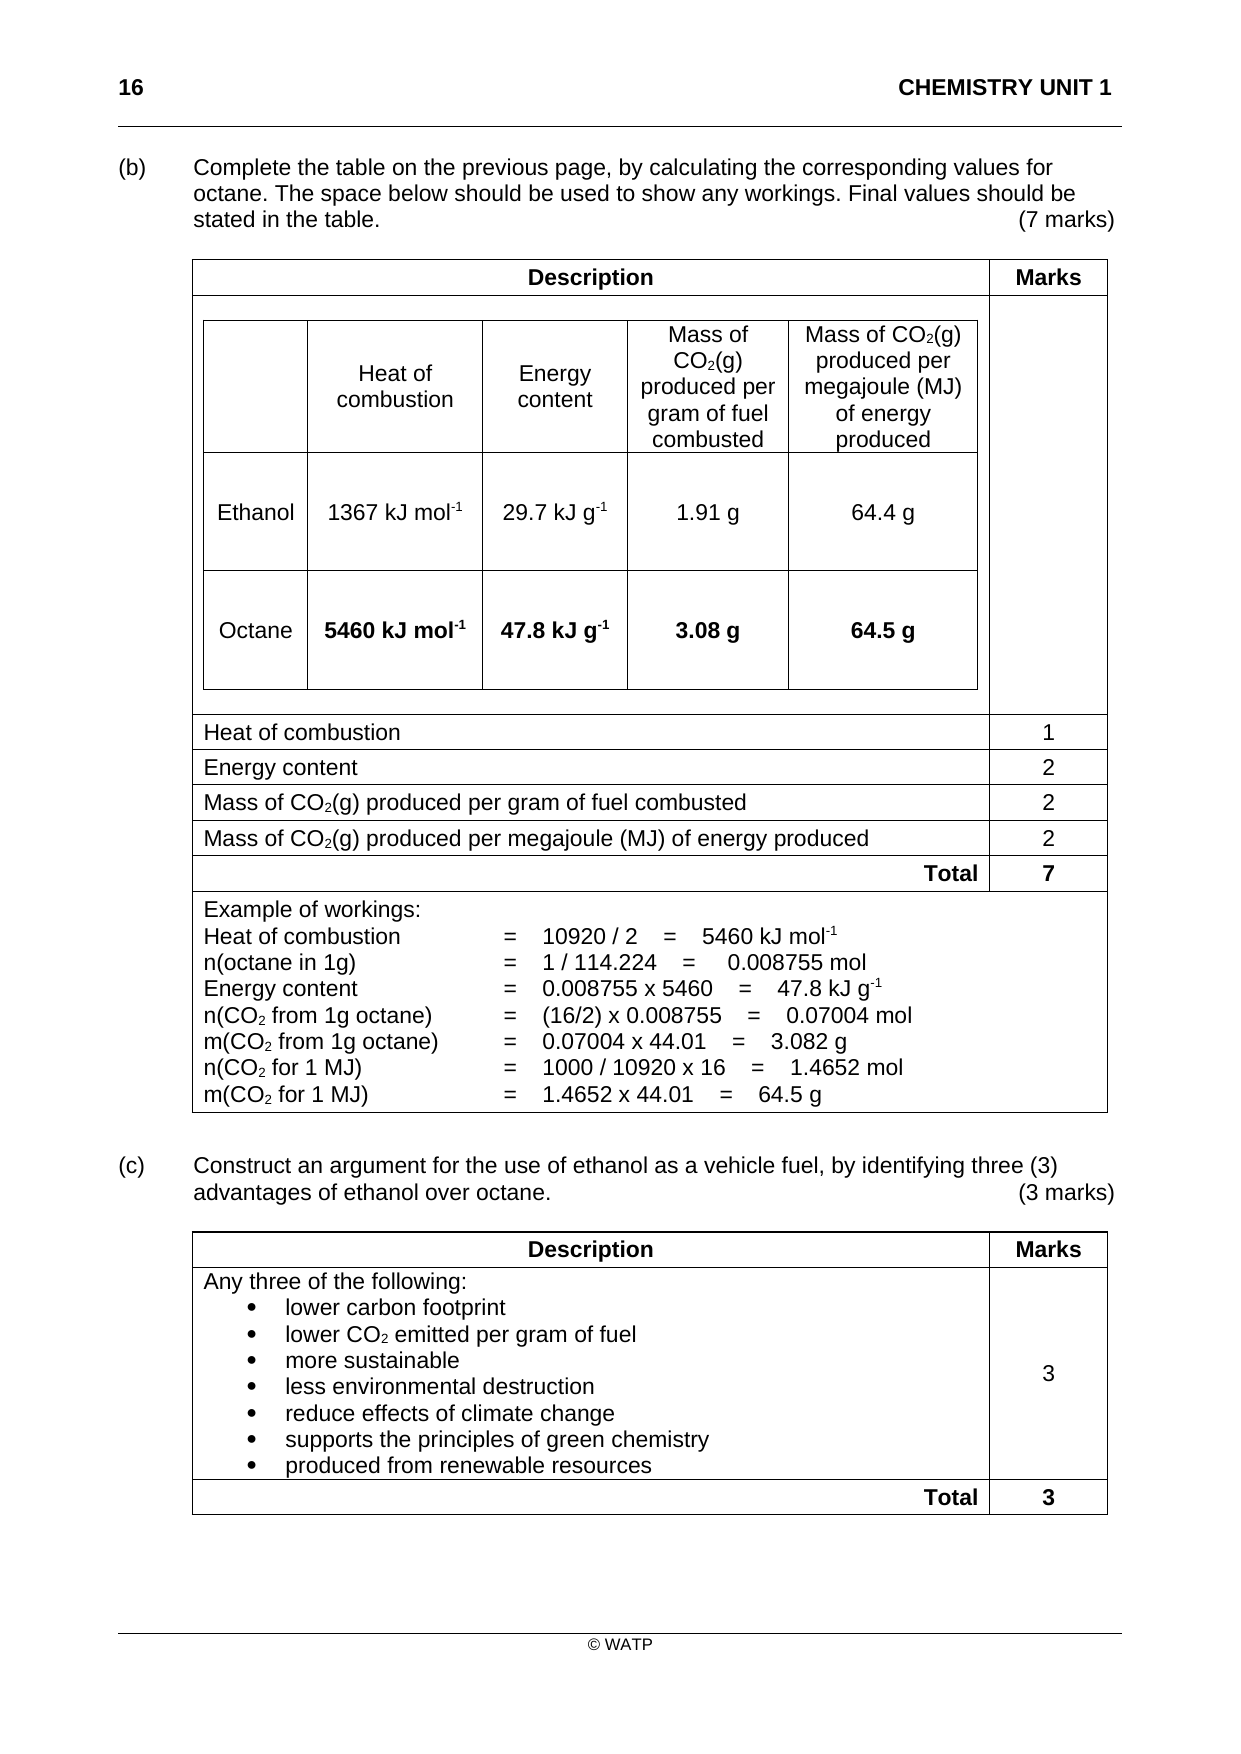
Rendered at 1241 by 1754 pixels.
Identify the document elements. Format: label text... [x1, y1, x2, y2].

table_header Description [193, 1233, 989, 1267]
table_cell [990, 296, 1107, 713]
table_cell 2 [990, 750, 1107, 784]
table_cell 3 [990, 1268, 1107, 1479]
table_cell Example of workings: Heat of combustion = 10920 / 2 = 5460 kJ mol-1 n(octane in 1g) = 1 / 114.224 = 0.008755 mol Energy content = 0.008755 x 5460 = 47.8 kJ g-1 n(CO2 from 1g octane) = (16/2) x 0.008755 = 0.07004 mol m(CO2 from 1g octane) = 0.07004 x 44.01 = 3.082 g n(CO2 for 1 MJ) = 1000 / 10920 x 16 = 1.4652 mol m(CO2 for 1 MJ) = 1.4652 x 44.01 = 64.5 g [193, 892, 1107, 1112]
text (c) Construct an argument for the use of ethanol as a vehicle fuel, by identifying three (3) advantages of ethanol over octane. (3 marks) [118, 1152, 1122, 1205]
table_cell 7 [990, 856, 1107, 891]
table_header Description [193, 260, 989, 294]
table_cell 1 [990, 715, 1107, 749]
table_cell Energy content [193, 750, 989, 784]
text (b) Complete the table on the previous page, by calculating the corresponding values for octane. The space below should be used to show any workings. Final values should be stated in the table. (7 marks) [118, 154, 1122, 233]
table_cell Mass of CO2(g) produced per gram of fuel combusted [193, 785, 989, 820]
table_header Marks [990, 1233, 1107, 1267]
table_cell Any three of the following: lower carbon footprint lower CO2 emitted per gram of fuel more sustainable less environmental destruction reduce effects of climate change supports the principles of green chemistry produced from renewable resources [193, 1268, 989, 1479]
table_cell Mass of CO2(g) produced per megajoule (MJ) of energy produced [193, 821, 989, 855]
table_cell Total [193, 1480, 989, 1514]
table_cell 3 [990, 1480, 1107, 1514]
table_cell 2 [990, 821, 1107, 855]
table_header Marks [990, 260, 1107, 294]
table_cell Total [193, 856, 989, 891]
table_cell Heat of combustion [193, 715, 989, 749]
table_cell [193, 296, 989, 713]
table_cell 2 [990, 785, 1107, 820]
